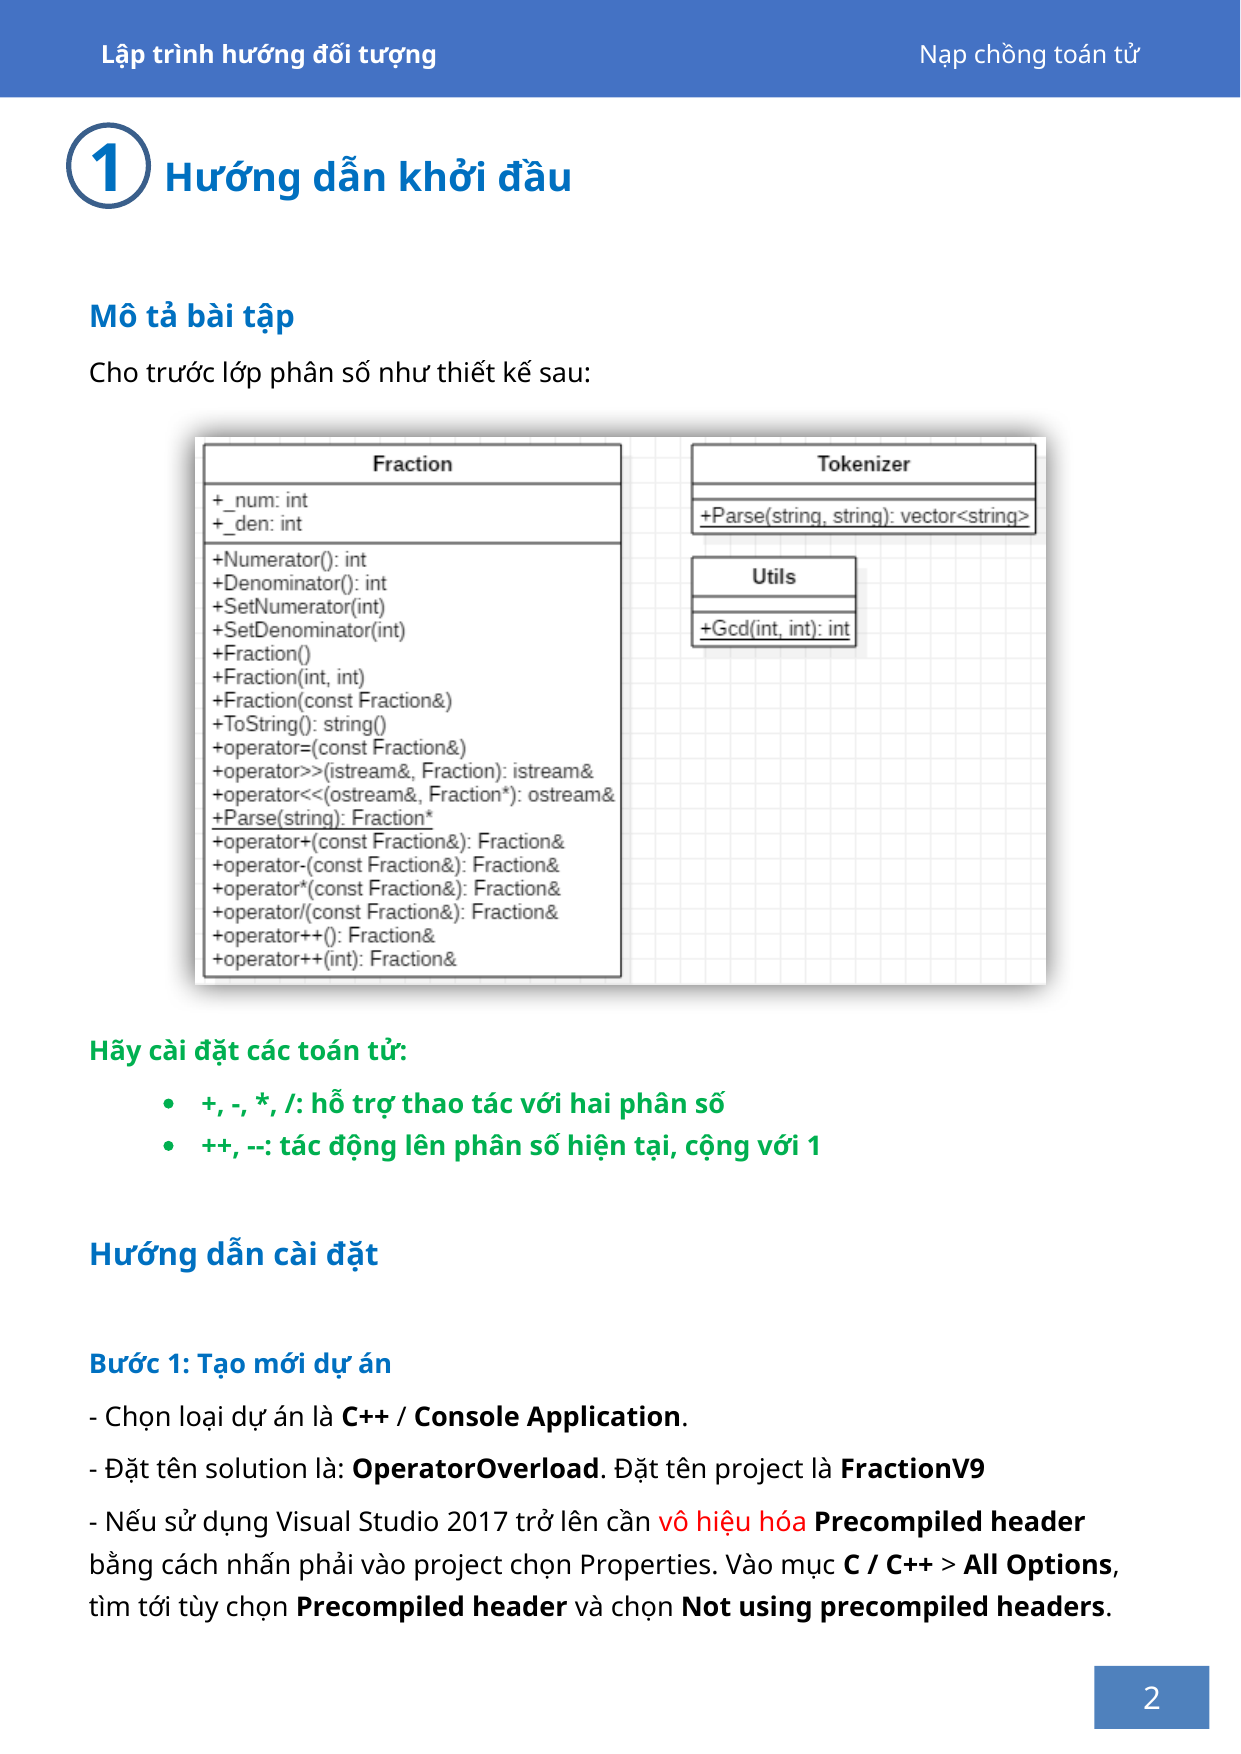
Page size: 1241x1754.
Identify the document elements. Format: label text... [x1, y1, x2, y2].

list +, -, *, /: hỗ trợ thao tác với hai phân số [164, 1084, 1152, 1121]
text Hướng dẫn cài đặt [89, 1232, 1152, 1275]
text Cho trước lớp phân số như thiết kế sau: [89, 354, 1152, 391]
text - Chọn loại dự án là C++ / Console Application. [89, 1397, 1152, 1434]
text Bước 1: Tạo mới dự án [89, 1344, 1152, 1381]
list ++, --: tác động lên phân số hiện tại, cộng với 1 [164, 1126, 1152, 1163]
text - Nếu sử dụng Visual Studio 2017 trở lên cần vô hiệu hóa Precompiled header bằng cách nhấn phải vào project chọn Properties. Vào mục C / C++ > All Options, tìm tới tùy chọn Precompiled header và chọn Not using precompiled headers. [89, 1503, 1152, 1624]
picture [195, 437, 1046, 985]
text Mô tả bài tập [89, 294, 1152, 337]
subtitle Hướng dẫn khởi đầu [89, 120, 1152, 211]
text Hãy cài đặt các toán tử: [89, 1031, 1152, 1068]
text - Đặt tên solution là: OperatorOverload. Đặt tên project là FractionV9 [89, 1450, 1152, 1487]
